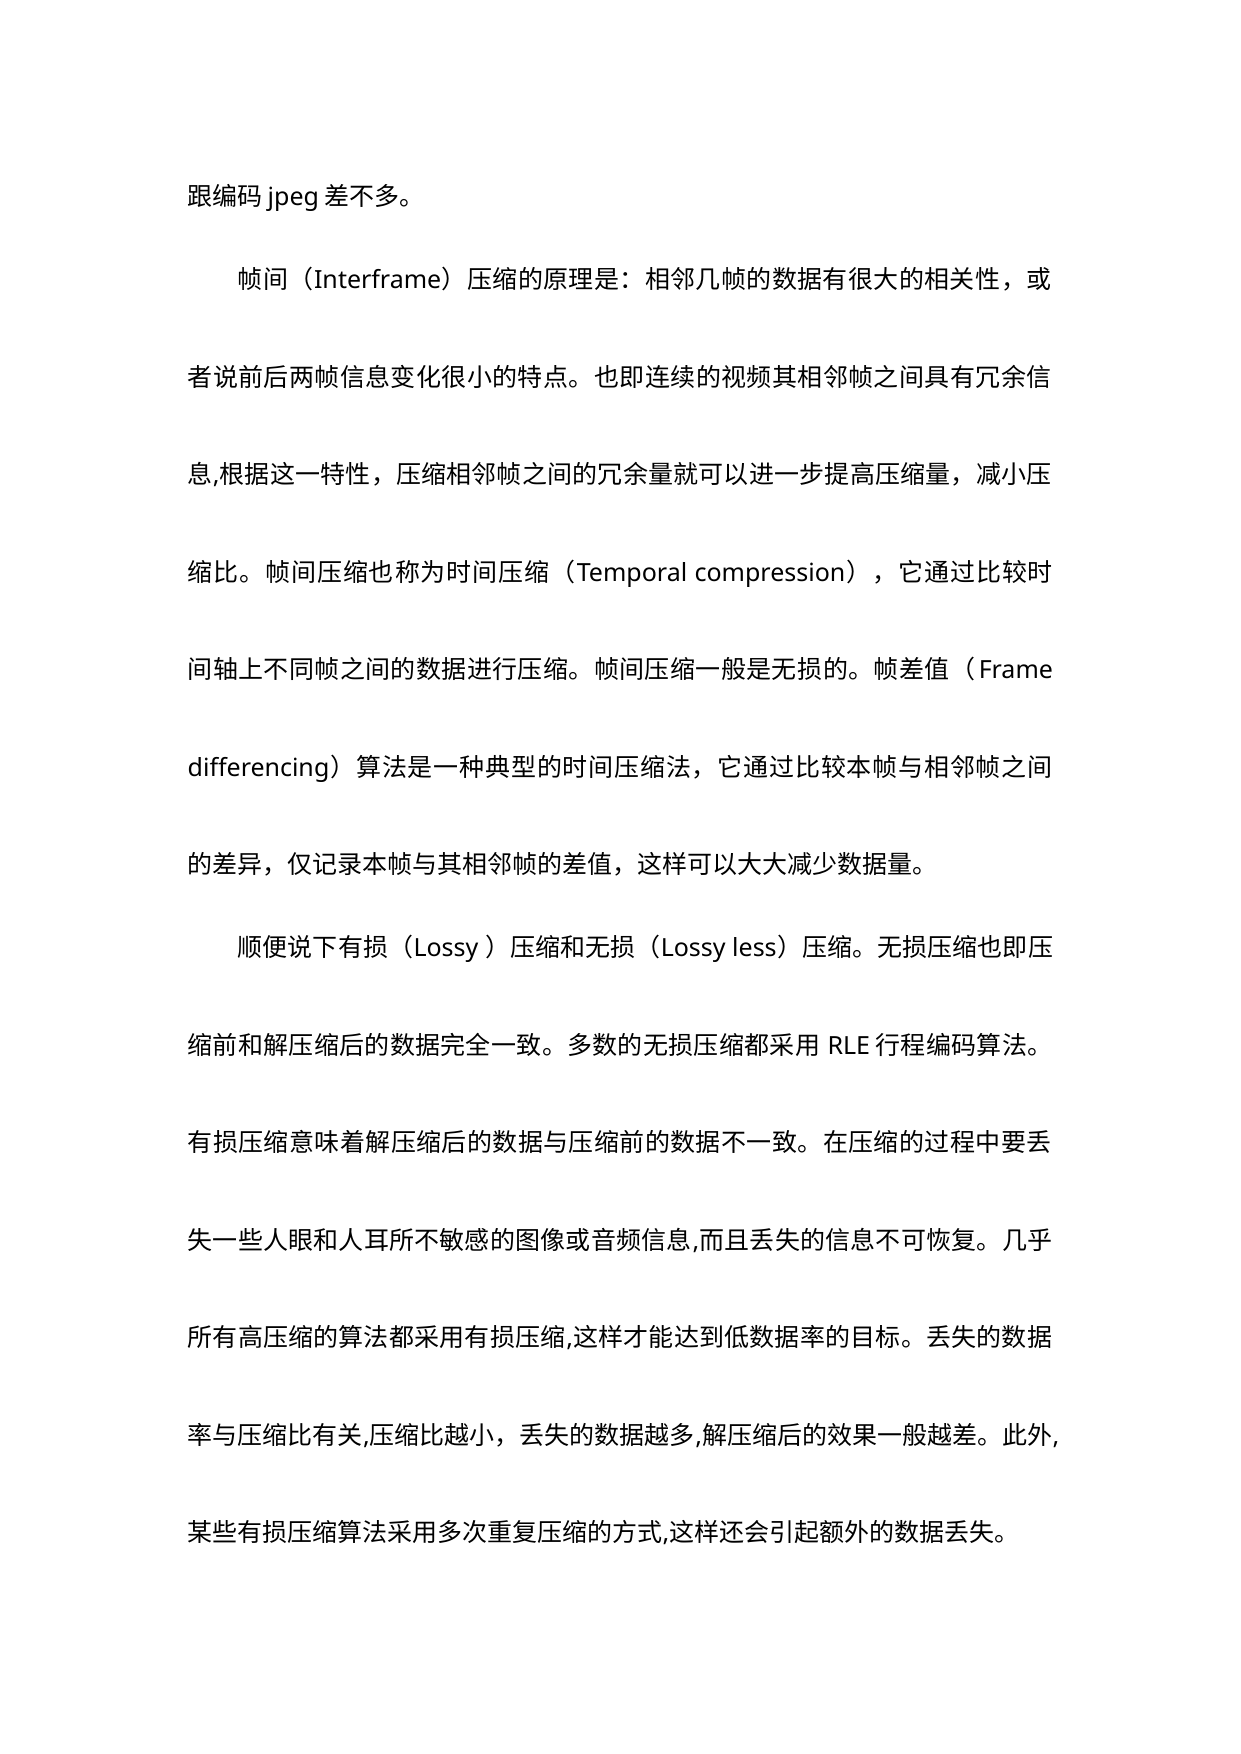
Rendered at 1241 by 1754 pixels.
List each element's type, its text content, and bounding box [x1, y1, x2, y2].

text 帧间（Interframe）压缩的原理是：相邻几帧的数据有很大的相关性，或者说前后两帧信息变化很小的特点。也即连续的视频其相邻帧之间具有冗余信息,根据这一特性，压缩相邻帧之间的冗余量就可以进一步提高压缩量，减小压缩比。帧间压缩也称为时间压缩（Temporal compression），它通过比较时间轴上不同帧之间的数据进行压缩。帧间压缩一般是无损的。帧差值（Frame differencing）算法是一种典型的时间压缩法，它通过比较本帧与相邻帧之间的差异，仅记录本帧与其相邻帧的差值，这样可以大大减少数据量。 [187, 245, 1053, 895]
text 顺便说下有损（Lossy ）压缩和无损（Lossy less）压缩。无损压缩也即压缩前和解压缩后的数据完全一致。多数的无损压缩都采用RLE行程编码算法。有损压缩意味着解压缩后的数据与压缩前的数据不一致。在压缩的过程中要丢失一些人眼和人耳所不敏感的图像或音频信息,而且丢失的信息不可恢复。几乎所有高压缩的算法都采用有损压缩,这样才能达到低数据率的目标。丢失的数据率与压缩比有关,压缩比越小，丢失的数据越多,解压缩后的效果一般越差。此外,某些有损压缩算法采用多次重复压缩的方式,这样还会引起额外的数据丢失。 [187, 913, 1053, 1563]
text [187, 162, 1053, 227]
